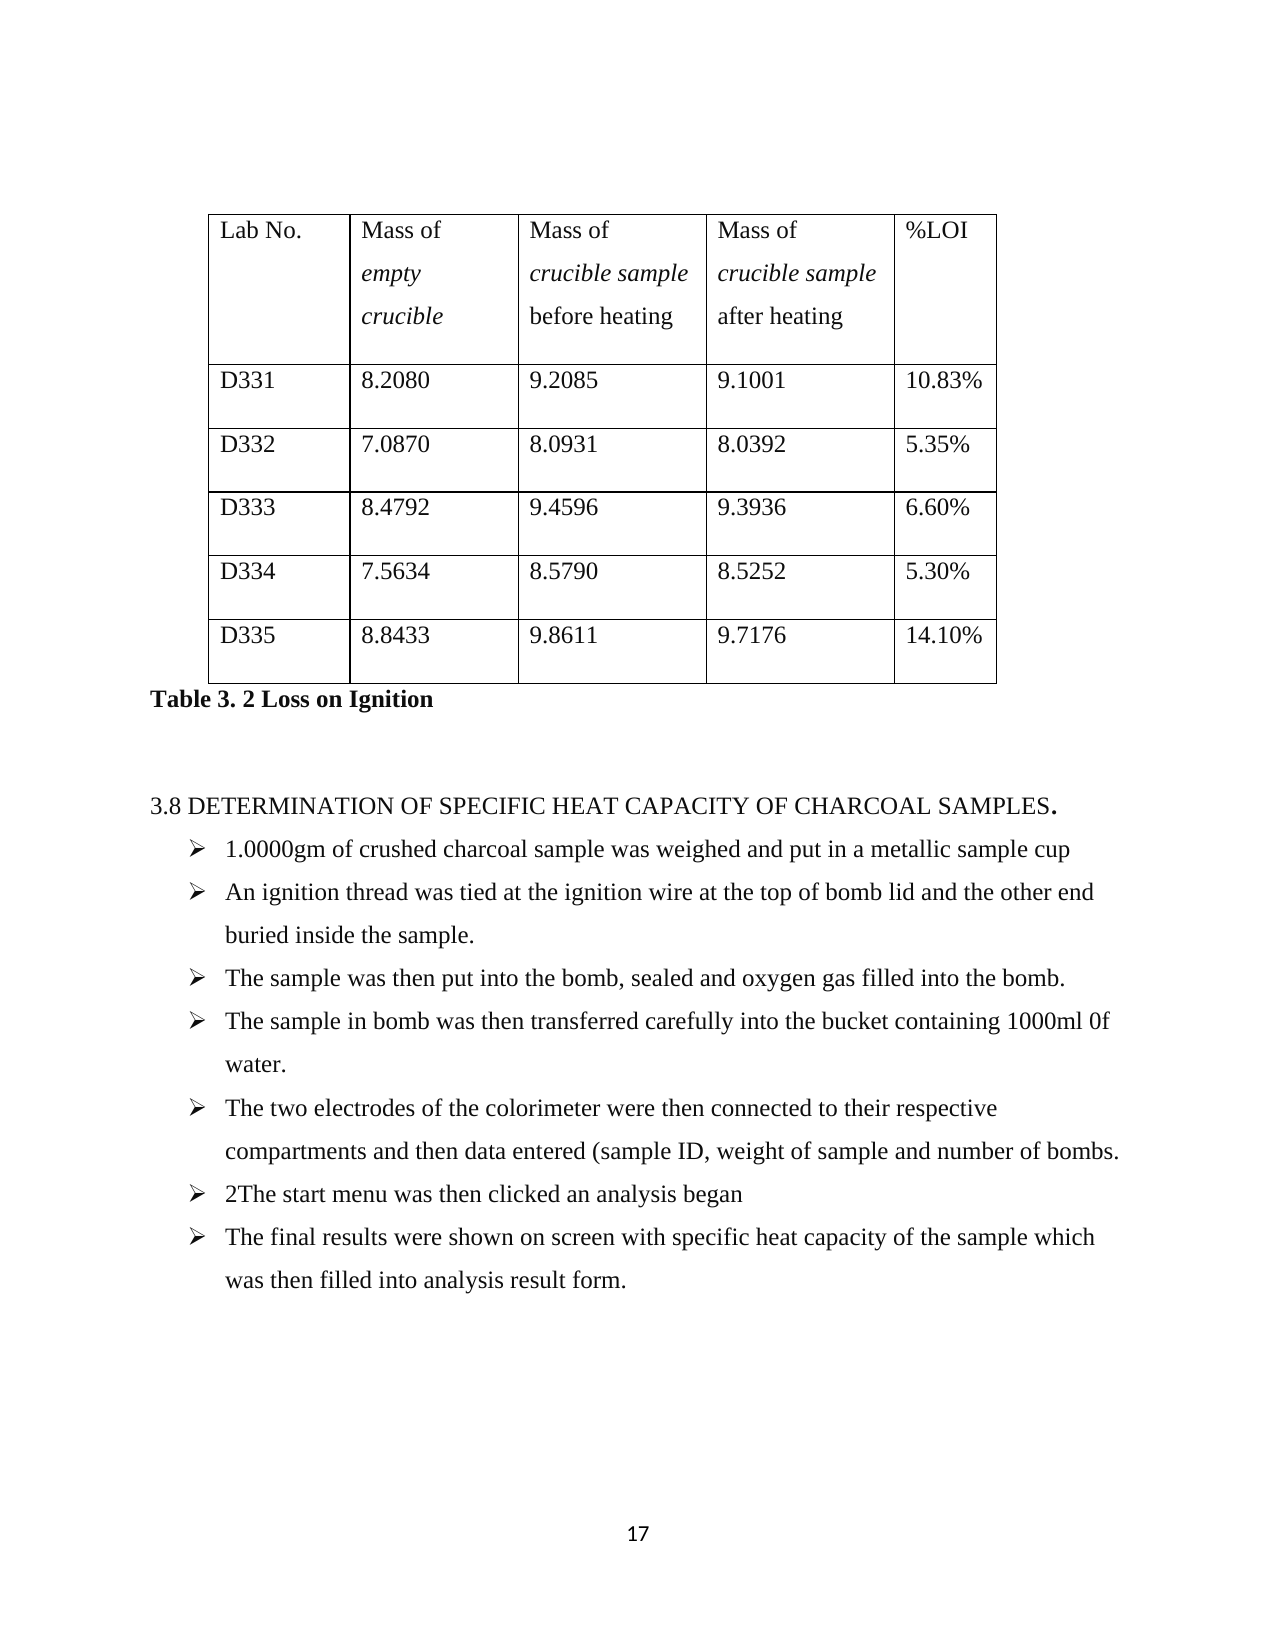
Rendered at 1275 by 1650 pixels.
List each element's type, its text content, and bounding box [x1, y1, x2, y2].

table_header %LOI [895, 215, 996, 364]
table_cell 5.30% [895, 556, 996, 619]
table_cell 8.8433 [351, 620, 518, 683]
table_cell D333 [209, 493, 349, 555]
table_cell 7.0870 [351, 429, 518, 491]
table_cell 10.83% [895, 365, 996, 428]
table_cell 8.5252 [707, 556, 894, 619]
table_cell 5.35% [895, 429, 996, 491]
list The sample was then put into the bomb, sealed and oxygen gas filled into the bomb. [187, 963, 1125, 992]
table_cell D335 [209, 620, 349, 683]
table_cell 14.10% [895, 620, 996, 683]
table_cell D334 [209, 556, 349, 619]
table_header Mass of crucible sample before heating [519, 215, 706, 364]
table_cell 9.7176 [707, 620, 894, 683]
text 3.8 DETERMINATION OF SPECIFIC HEAT CAPACITY OF CHARCOAL SAMPLES. [150, 791, 1125, 819]
table_cell D331 [209, 365, 349, 428]
table_cell 9.2085 [519, 365, 706, 428]
table_header Mass of empty crucible [351, 215, 518, 364]
table_cell 9.3936 [707, 493, 894, 555]
table_cell 9.8611 [519, 620, 706, 683]
list The sample in bomb was then transferred carefully into the bucket containing 1000ml 0f water. [187, 1006, 1125, 1078]
table_cell 8.2080 [351, 365, 518, 428]
table_cell 8.0392 [707, 429, 894, 491]
table_cell D332 [209, 429, 349, 491]
table_cell 8.5790 [519, 556, 706, 619]
list The final results were shown on screen with specific heat capacity of the sample which was then filled into analysis result form. [187, 1222, 1125, 1294]
table_cell 9.1001 [707, 365, 894, 428]
list 2The start menu was then clicked an analysis began [187, 1179, 1125, 1208]
list An ignition thread was tied at the ignition wire at the top of bomb lid and the other end buried inside the sample. [187, 877, 1125, 949]
table_cell 6.60% [895, 493, 996, 555]
table_cell 7.5634 [351, 556, 518, 619]
table_header Lab No. [209, 215, 349, 364]
text Table 3. 2 Loss on Ignition [150, 684, 1125, 712]
list The two electrodes of the colorimeter were then connected to their respective compartments and then data entered (sample ID, weight of sample and number of bombs. [187, 1093, 1125, 1164]
table_header Mass of crucible sample after heating [707, 215, 894, 364]
table_cell 8.4792 [351, 493, 518, 555]
table_cell 9.4596 [519, 493, 706, 555]
list 1.0000gm of crushed charcoal sample was weighed and put in a metallic sample cup [187, 834, 1125, 863]
table_cell 8.0931 [519, 429, 706, 491]
